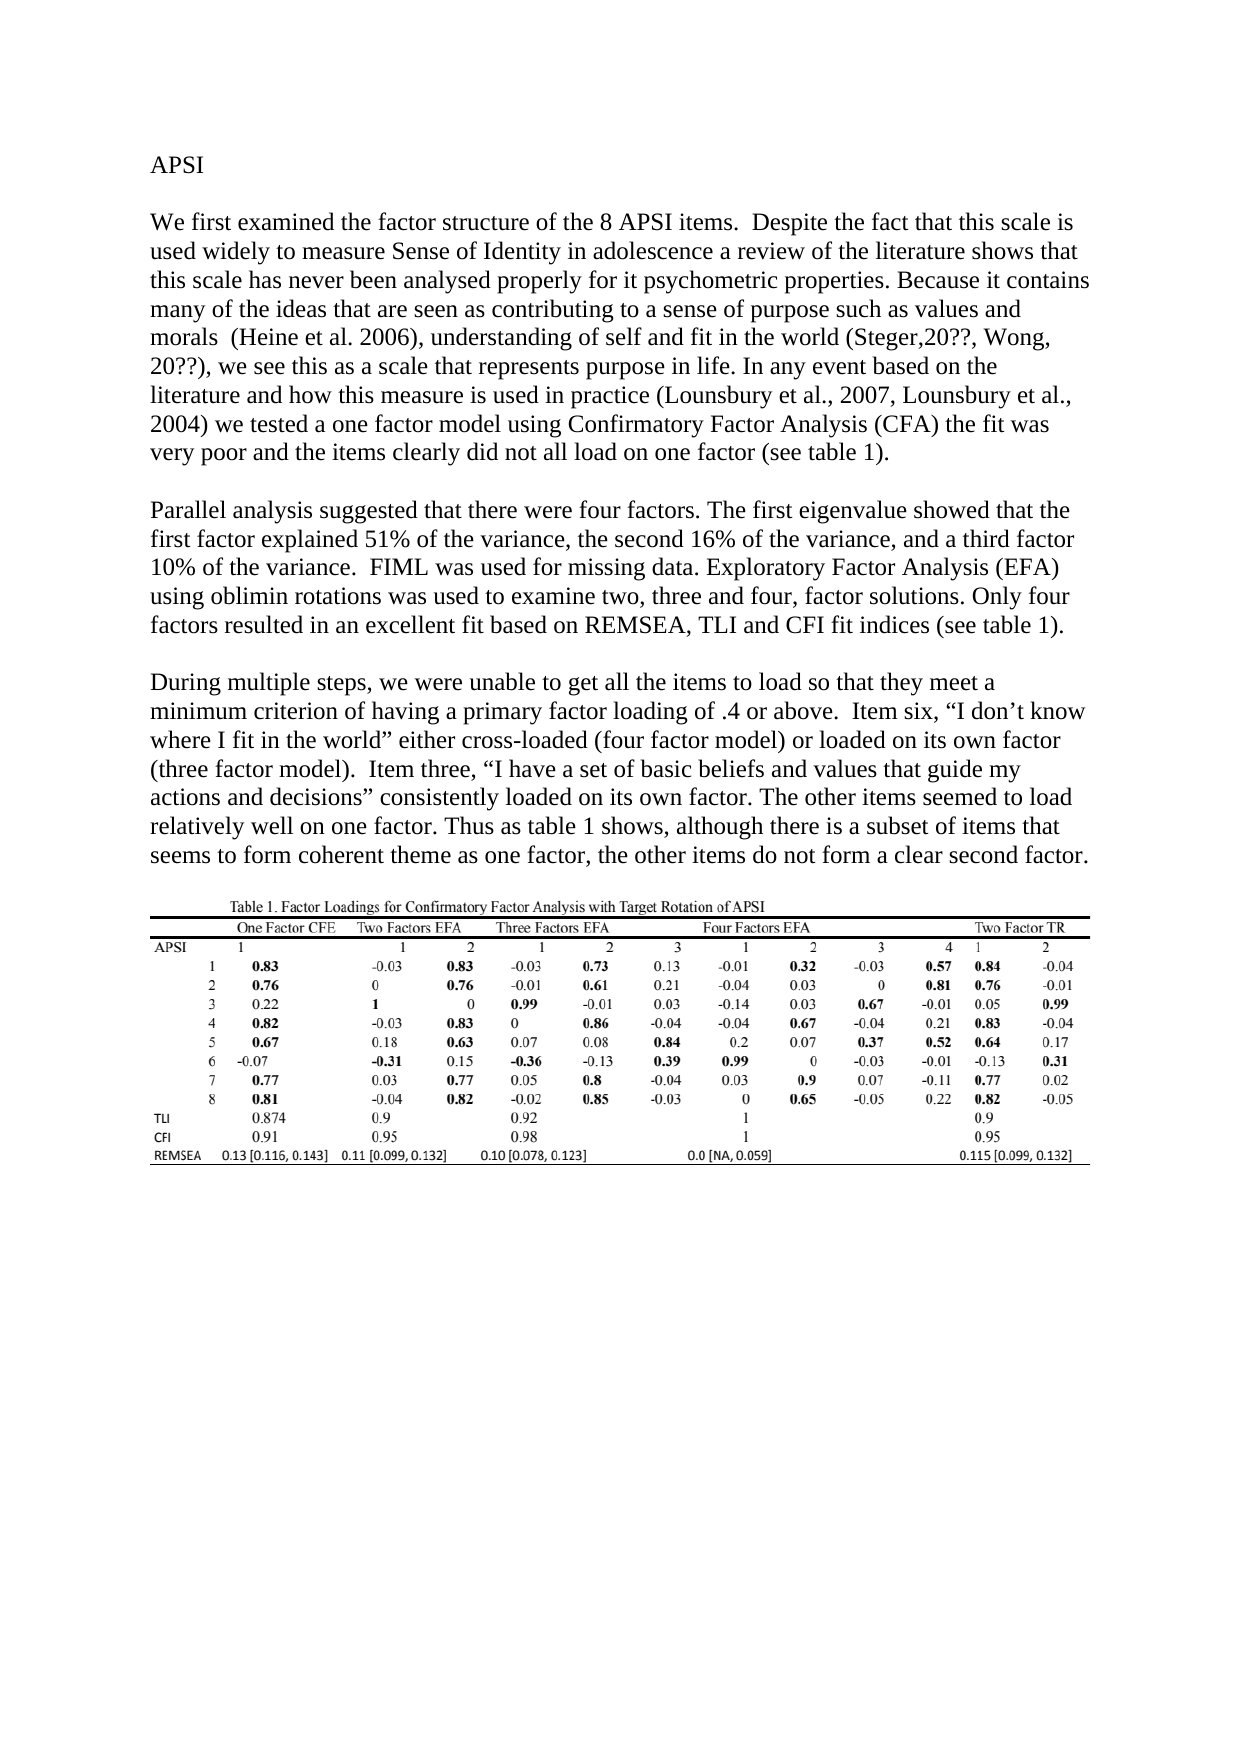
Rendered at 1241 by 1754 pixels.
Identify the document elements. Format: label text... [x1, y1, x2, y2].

text We first examined the factor structure of the 8 APSI items. Despite the fact that this scale is used widely to measure Sense of Identity in adolescence a review of the literature shows that this scale has never been analysed properly for it psychometric properties. Because it contains many of the ideas that are seen as contributing to a sense of purpose such as values and morals (Heine et al. 2006), understanding of self and fit in the world (Steger,20??, Wong, 20??), we see this as a scale that represents purpose in life. In any event based on the literature and how this measure is used in practice (Lounsbury et al., 2007, Lounsbury et al., 2004) we tested a one factor model using Confirmatory Factor Analysis (CFA) the fit was very poor and the items clearly did not all load on one factor (see table 1). [150, 207, 1090, 466]
text Parallel analysis suggested that there were four factors. The first eigenvalue showed that the first factor explained 51% of the variance, the second 16% of the variance, and a third factor 10% of the variance. FIML was used for missing data. Exploratory Factor Analysis (EFA) using oblimin rotations was used to examine two, three and four, factor solutions. Only four factors resulted in an excellent fit based on REMSEA, TLI and CFI fit indices (see table 1). [150, 495, 1090, 639]
text APSI [150, 150, 1090, 179]
text During multiple steps, we were unable to get all the items to load so that they meet a minimum criterion of having a primary factor loading of .4 or above. Item six, “I don’t know where I fit in the world” either cross-loaded (four factor model) or loaded on its own factor (three factor model). Item three, “I have a set of basic beliefs and values that guide my actions and decisions” consistently loaded on its own factor. The other items seemed to load relatively well on one factor. Thus as table 1 shows, although there is a subset of items that seems to form coherent theme as one factor, the other items do not form a clear second factor. [150, 667, 1090, 869]
